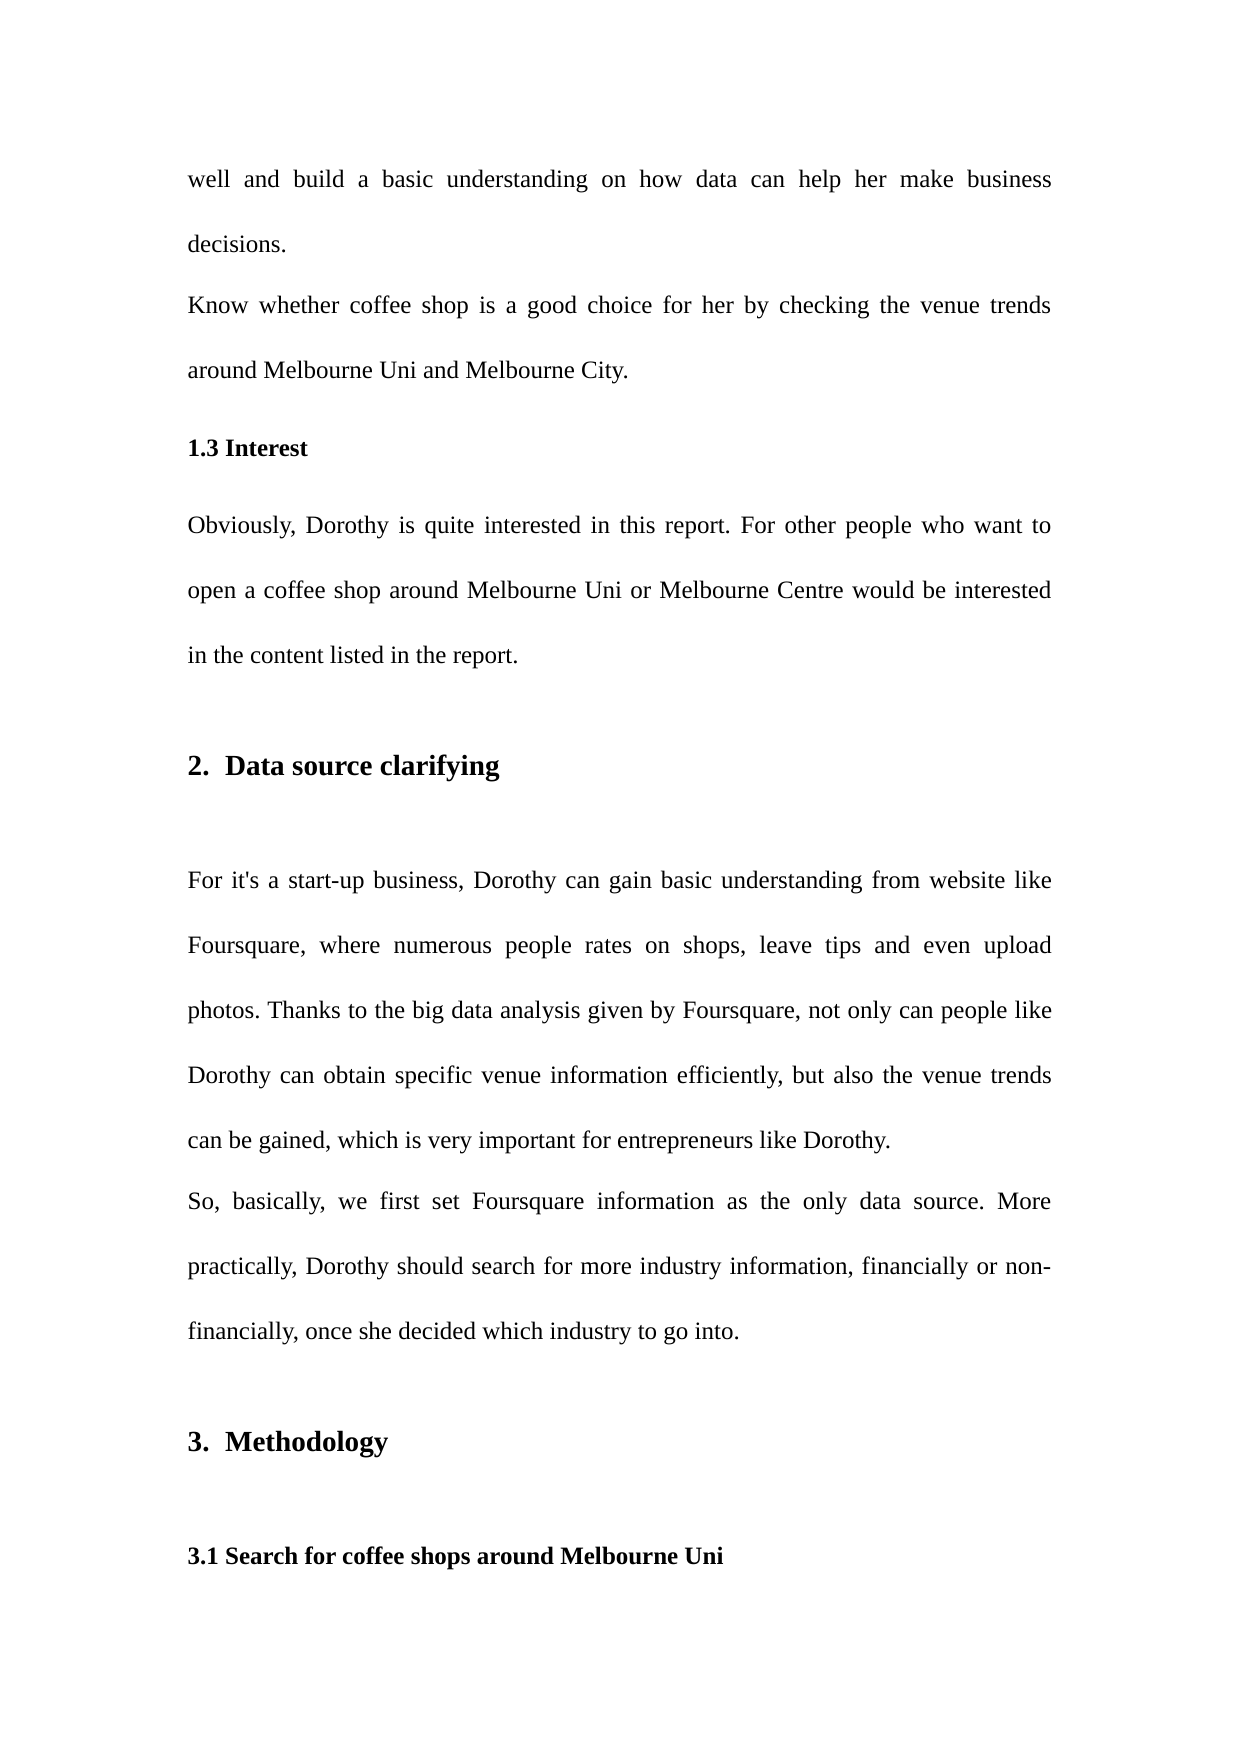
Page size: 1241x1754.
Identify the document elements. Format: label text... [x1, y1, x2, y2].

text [187, 162, 1053, 259]
subtitle Methodology [187, 1408, 1053, 1473]
text For it's a start-up business, Dorothy can gain basic understanding from website like Foursquare, where numerous people rates on shops, leave tips and even upload photos. Thanks to the big data analysis given by Foursquare, not only can people like Dorothy can obtain specific venue information efficiently, but also the venue trends can be gained, which is very important for entrepreneurs like Dorothy. [187, 863, 1053, 1156]
text Obviously, Dorothy is quite interested in this report. For other people who want to open a coffee shop around Melbourne Uni or Melbourne Centre would be interested in the content listed in the report. [187, 508, 1053, 671]
subtitle 1.3 Interest [187, 431, 1053, 463]
subtitle 3.1 Search for coffee shops around Melbourne Uni [187, 1539, 1053, 1572]
text Know whether coffee shop is a good choice for her by checking the venue trends around Melbourne Uni and Melbourne City. [187, 288, 1053, 386]
subtitle Data source clarifying [187, 732, 1053, 797]
text So, basically, we first set Foursquare information as the only data source. More practically, Dorothy should search for more industry information, financially or non-financially, once she decided which industry to go into. [187, 1184, 1053, 1347]
